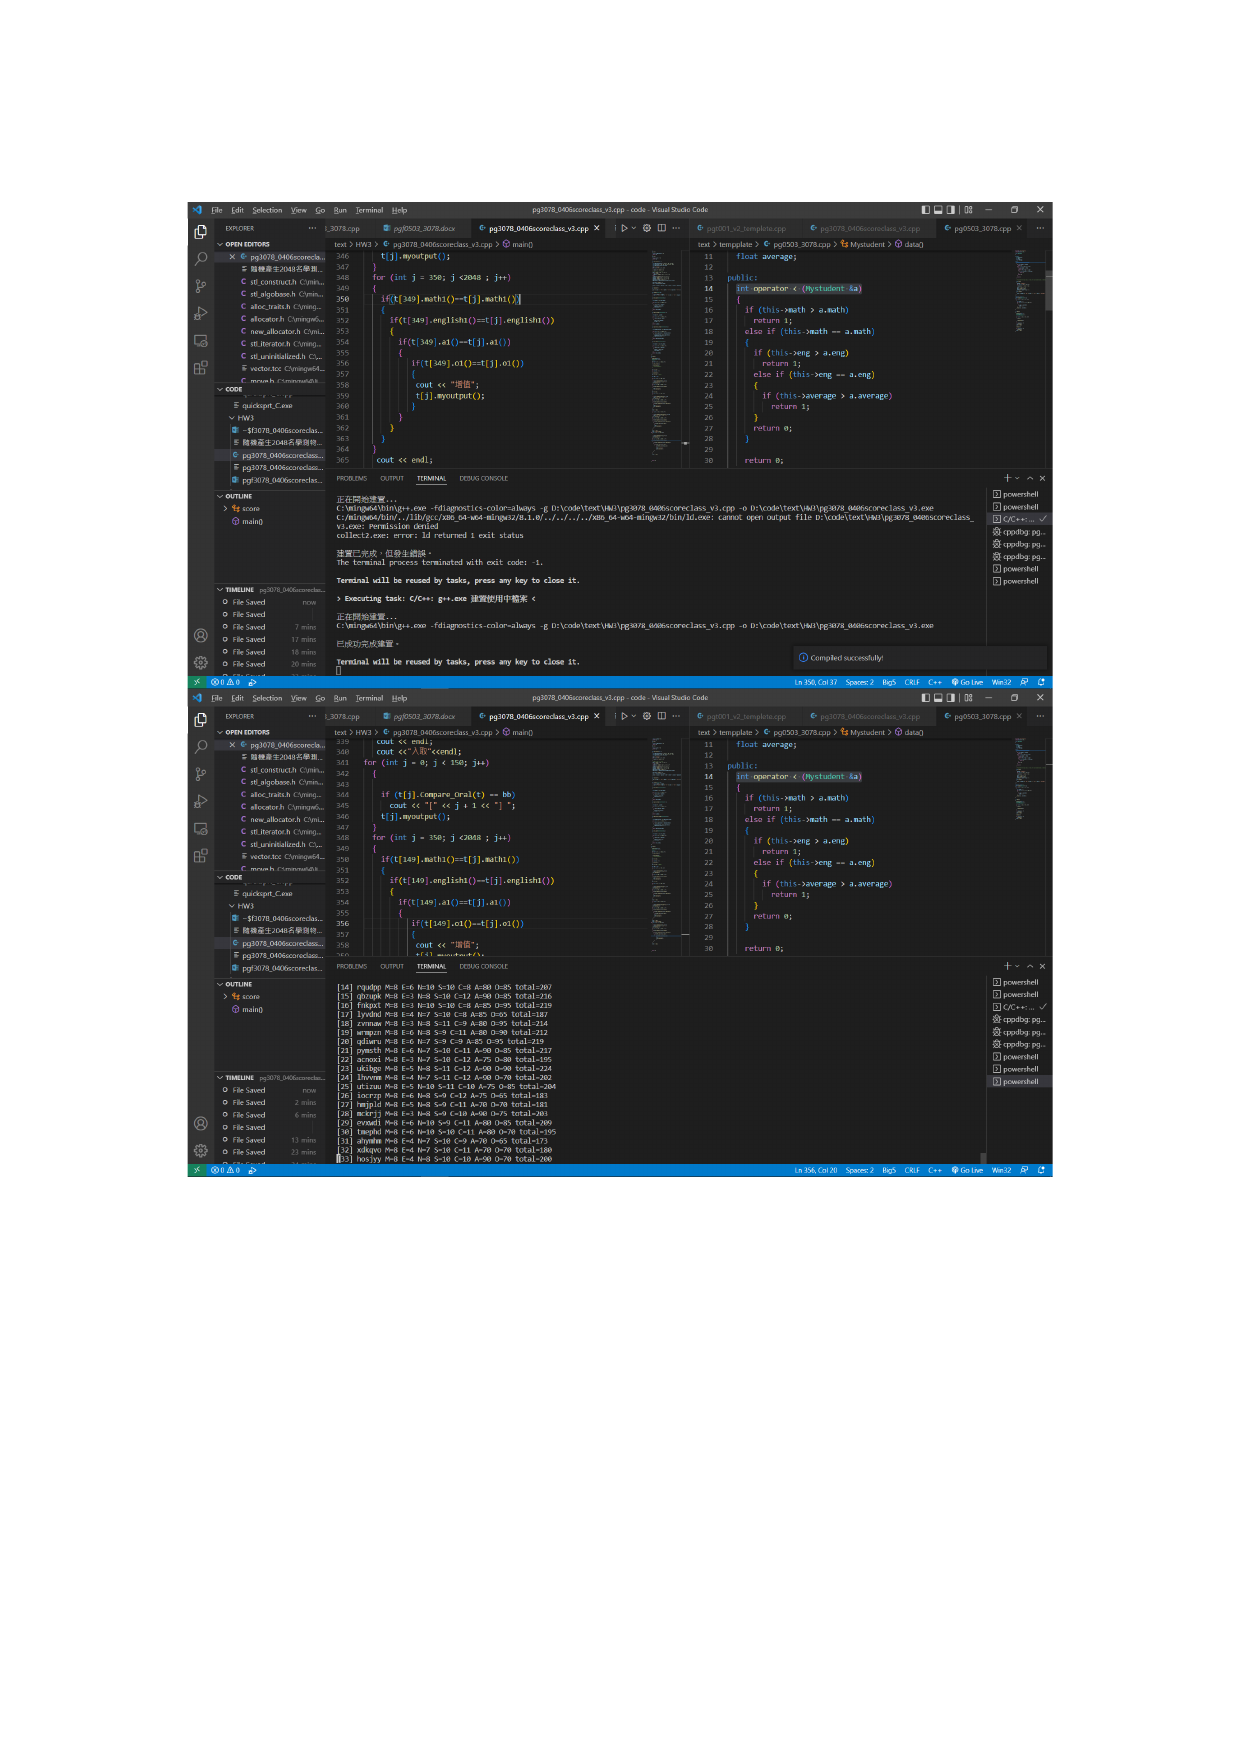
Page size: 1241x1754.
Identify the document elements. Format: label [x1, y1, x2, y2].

picture [187, 202, 1053, 1177]
